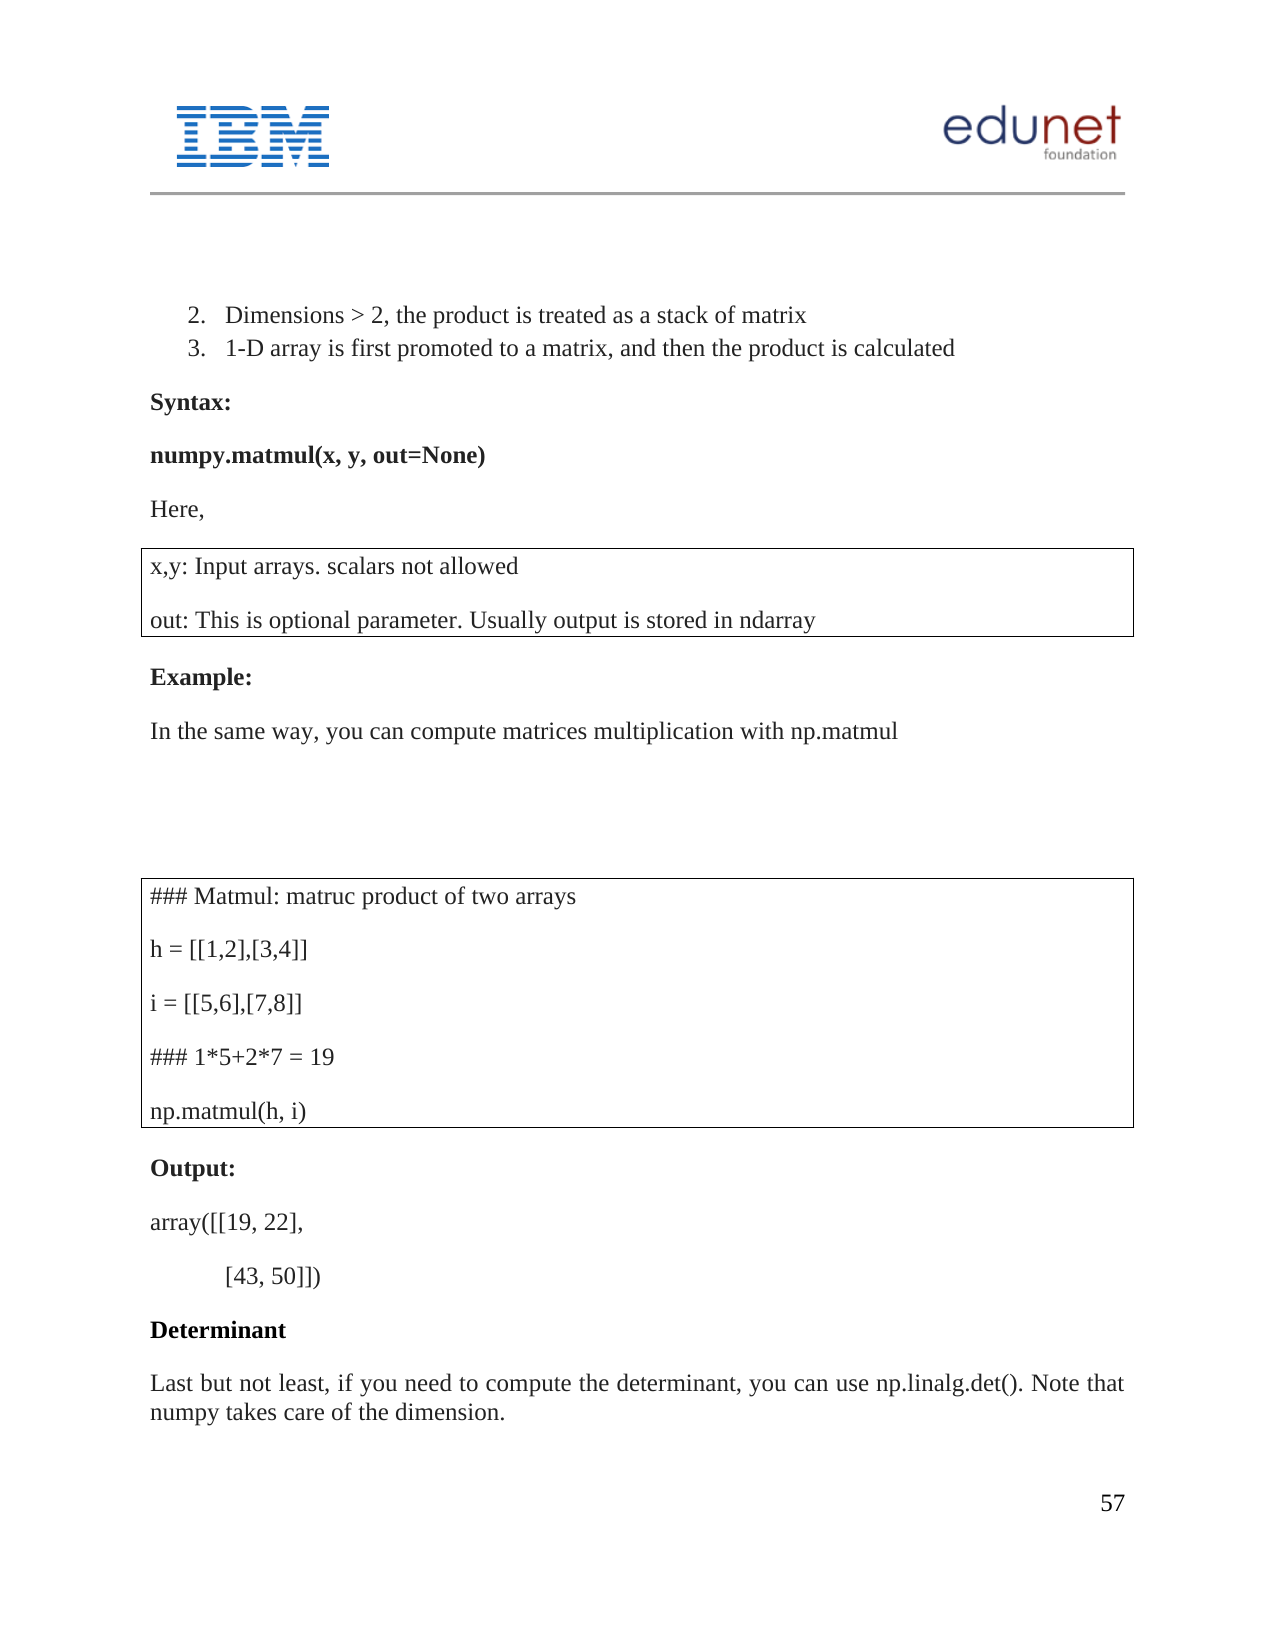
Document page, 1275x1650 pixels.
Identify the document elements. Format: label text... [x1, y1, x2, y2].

picture [941, 95, 1125, 167]
text Example: [150, 662, 1125, 691]
text ### Matmul: matruc product of two arrays [142, 879, 1133, 909]
text out: This is optional parameter. Usually output is stored in ndarray [142, 602, 1133, 636]
text i = [[5,6],[7,8]] [142, 985, 1133, 1017]
text np.matmul(h, i) [142, 1093, 1133, 1127]
text Here, [150, 494, 1125, 523]
text In the same way, you can compute matrices multiplication with np.matmul [150, 716, 1125, 745]
text Output: [150, 1153, 1125, 1182]
text [43, 50]]) [150, 1261, 1125, 1289]
text x,y: Input arrays. scalars not allowed [142, 549, 1133, 580]
text array([[19, 22], [150, 1207, 1125, 1236]
text Syntax: [150, 387, 1125, 415]
text Determinant [150, 1315, 1125, 1343]
picture [176, 106, 329, 167]
text Last but not least, if you need to compute the determinant, you can use np.linalg.det(). Note that numpy takes care of the dimension. [150, 1368, 1125, 1426]
text h = [[1,2],[3,4]] [142, 931, 1133, 963]
list 1-D array is first promoted to a matrix, and then the product is calculated [187, 333, 1125, 362]
text numpy.matmul(x, y, out=None) [150, 441, 1125, 469]
text ### 1*5+2*7 = 19 [142, 1039, 1133, 1071]
list Dimensions > 2, the product is treated as a stack of matrix [187, 300, 1125, 328]
